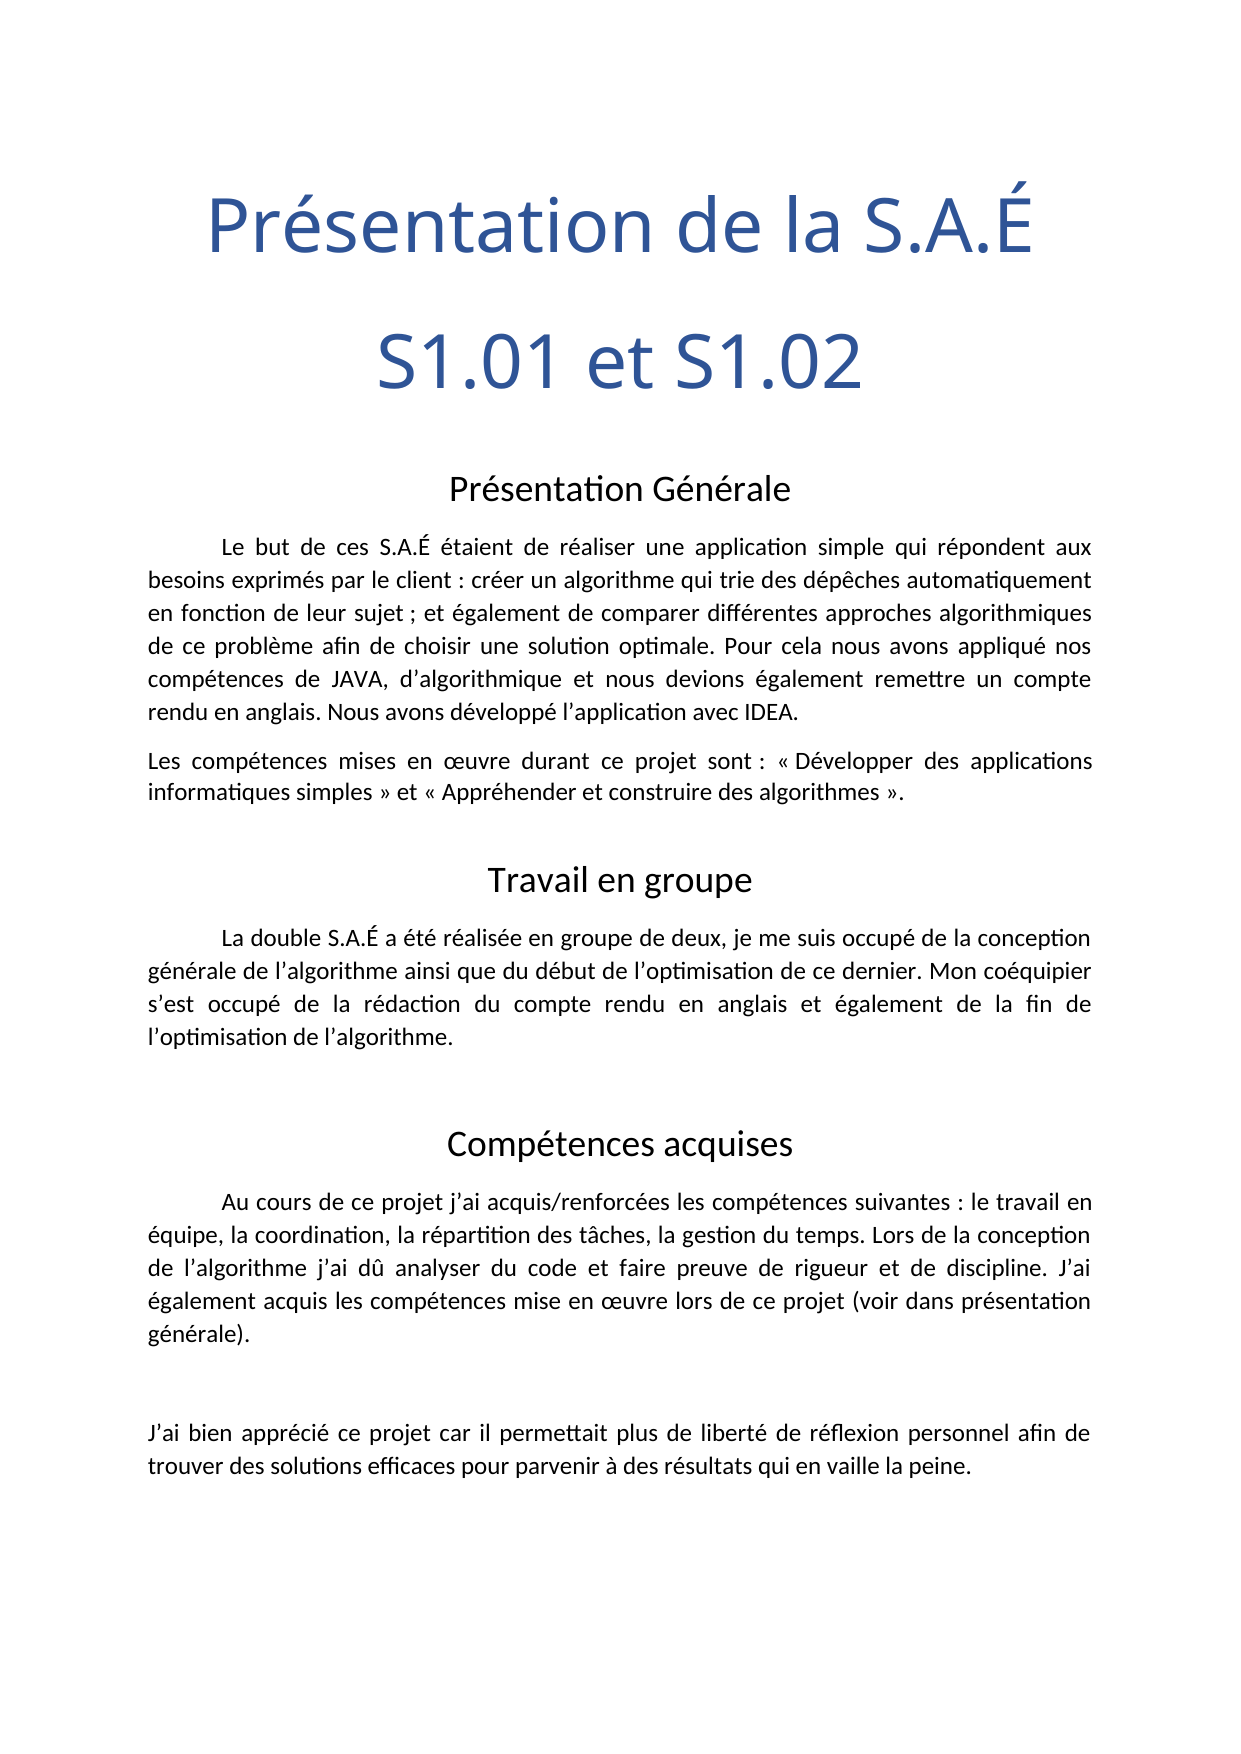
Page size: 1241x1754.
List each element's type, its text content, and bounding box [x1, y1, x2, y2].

text Compétences acquises [148, 1120, 1093, 1166]
subtitle Présentation de la S.A.É [148, 173, 1093, 275]
text Les compétences mises en œuvre durant ce projet sont : « Développer des applications informatiques simples » et « Appréhender et construire des algorithmes ». [148, 745, 1093, 806]
text La double S.A.É a été réalisée en groupe de deux, je me suis occupé de la conception générale de l’algorithme ainsi que du début de l’optimisation de ce dernier. Mon coéquipier s’est occupé de la rédaction du compte rendu en anglais et également de la fin de l’optimisation de l’algorithme. [148, 922, 1093, 1051]
text Au cours de ce projet j’ai acquis/renforcées les compétences suivantes : le travail en équipe, la coordination, la répartition des tâches, la gestion du temps. Lors de la conception de l’algorithme j’ai dû analyser du code et faire preuve de rigueur et de discipline. J’ai également acquis les compétences mise en œuvre lors de ce projet (voir dans présentation générale). [148, 1186, 1093, 1348]
subtitle S1.01 et S1.02 [148, 308, 1093, 410]
text Travail en groupe [148, 856, 1093, 902]
text Présentation Générale [148, 465, 1093, 511]
text J’ai bien apprécié ce projet car il permettait plus de liberté de réflexion personnel afin de trouver des solutions efficaces pour parvenir à des résultats qui en vaille la peine. [148, 1417, 1093, 1481]
text Le but de ces S.A.É étaient de réaliser une application simple qui répondent aux besoins exprimés par le client : créer un algorithme qui trie des dépêches automatiquement en fonction de leur sujet ; et également de comparer différentes approches algorithmiques de ce problème afin de choisir une solution optimale. Pour cela nous avons appliqué nos compétences de JAVA, d’algorithmique et nous devions également remettre un compte rendu en anglais. Nous avons développé l’application avec IDEA. [148, 531, 1093, 726]
